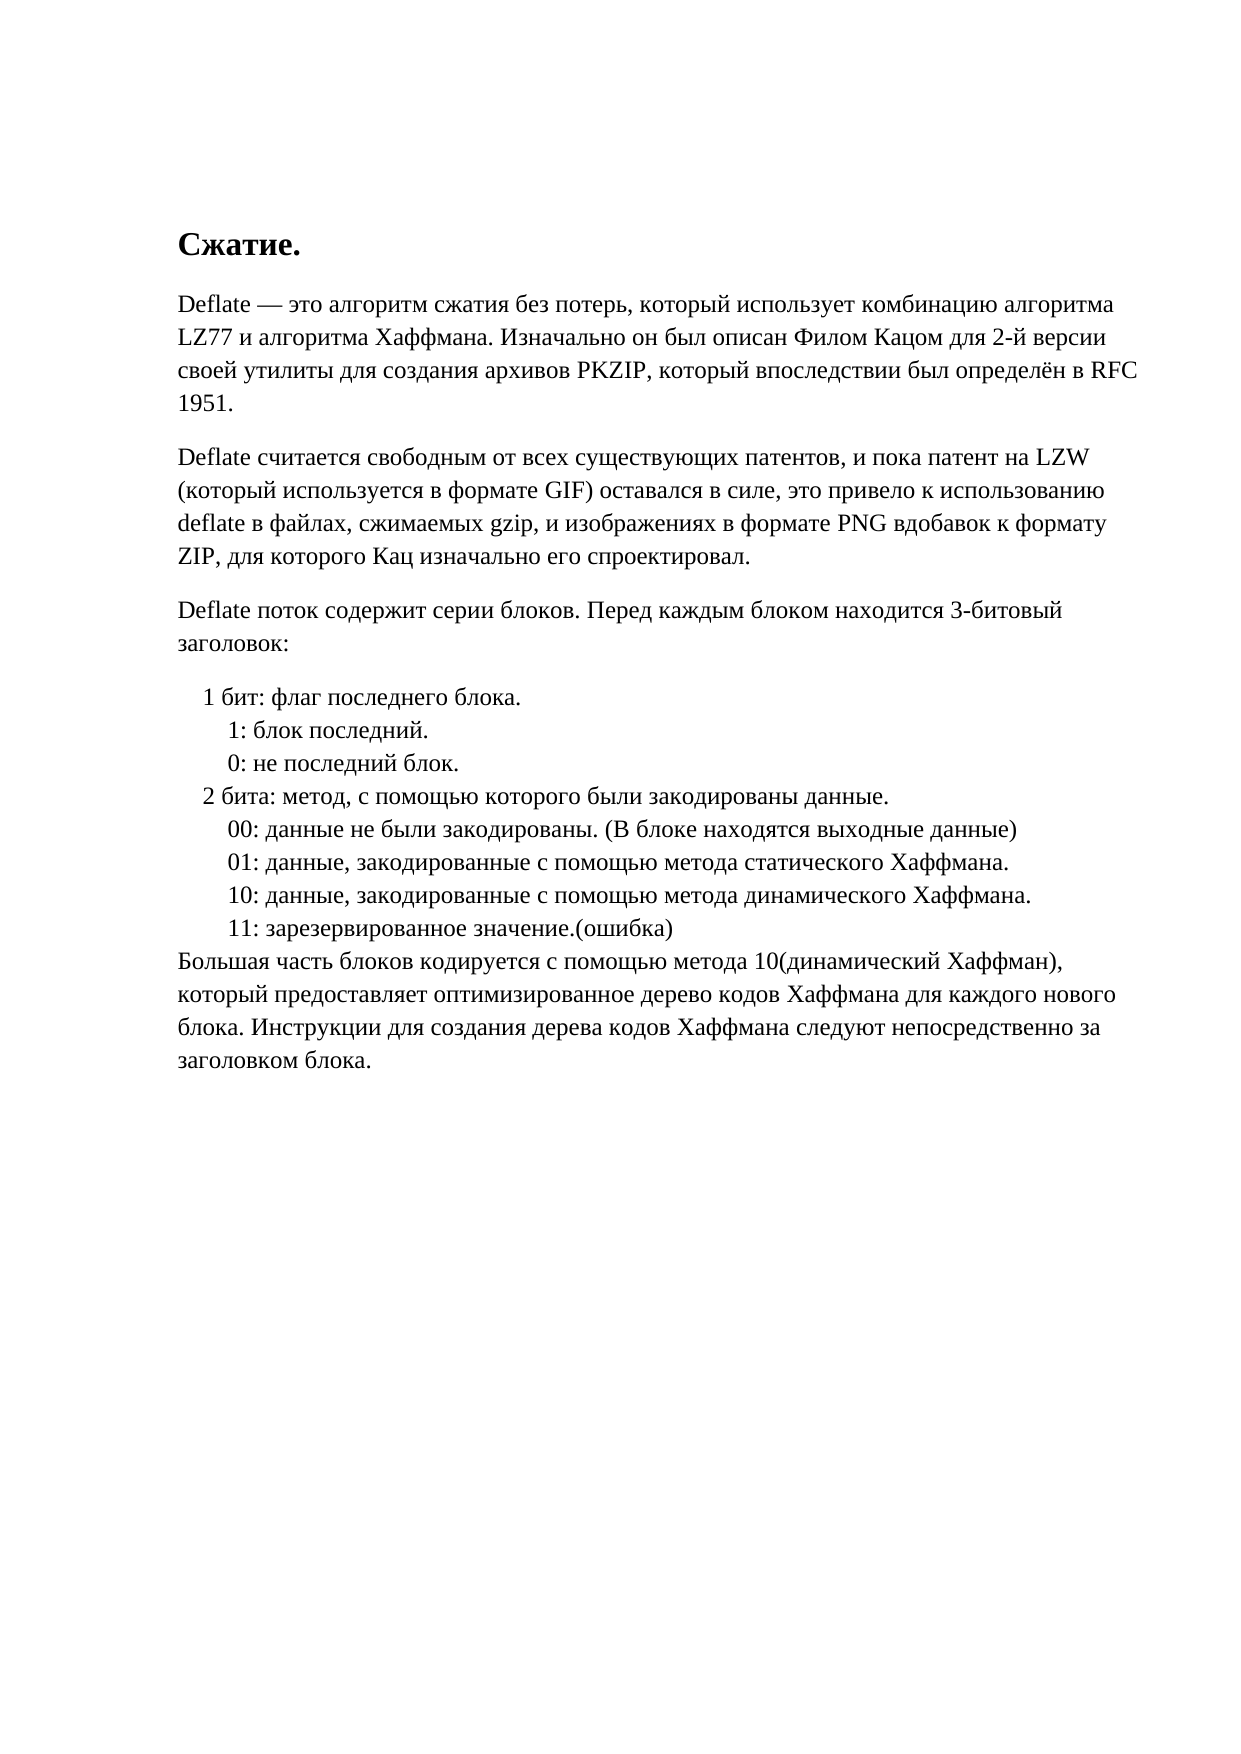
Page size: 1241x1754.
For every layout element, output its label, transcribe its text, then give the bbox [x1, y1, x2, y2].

text 1 бит: флаг последнего блока. [177, 682, 1152, 711]
text 11: зарезервированное значение.(ошибка) [177, 913, 1152, 942]
text 00: данные не были закодированы. (В блоке находятся выходные данные) [177, 814, 1152, 843]
text Deflate поток содержит серии блоков. Перед каждым блоком находится 3-битовый заголовок: [177, 595, 1152, 657]
text 0: не последний блок. [177, 748, 1152, 777]
text 10: данные, закодированные с помощью метода динамического Хаффмана. [177, 880, 1152, 909]
text 2 бита: метод, с помощью которого были закодированы данные. [177, 781, 1152, 809]
text Сжатие. [177, 224, 1152, 262]
text Большая часть блоков кодируется с помощью метода 10(динамический Хаффман), который предоставляет оптимизированное дерево кодов Хаффмана для каждого нового блока. Инструкции для создания дерева кодов Хаффмана следуют непосредственно за заголовком блока. [177, 946, 1152, 1074]
text 1: блок последний. [177, 715, 1152, 743]
text Deflate — это алгоритм сжатия без потерь, который использует комбинацию алгоритма LZ77 и алгоритма Хаффмана. Изначально он был описан Филом Кацом для 2-й версии своей утилиты для создания архивов PKZIP, который впоследствии был определён в RFC 1951. [177, 289, 1152, 417]
text Deflate считается свободным от всех существующих патентов, и пока патент на LZW (который используется в формате GIF) оставался в силе, это привело к использованию deflate в файлах, сжимаемых gzip, и изображениях в формате PNG вдобавок к формату ZIP, для которого Кац изначально его спроектировал. [177, 442, 1152, 570]
text 01: данные, закодированные с помощью метода статического Хаффмана. [177, 847, 1152, 876]
